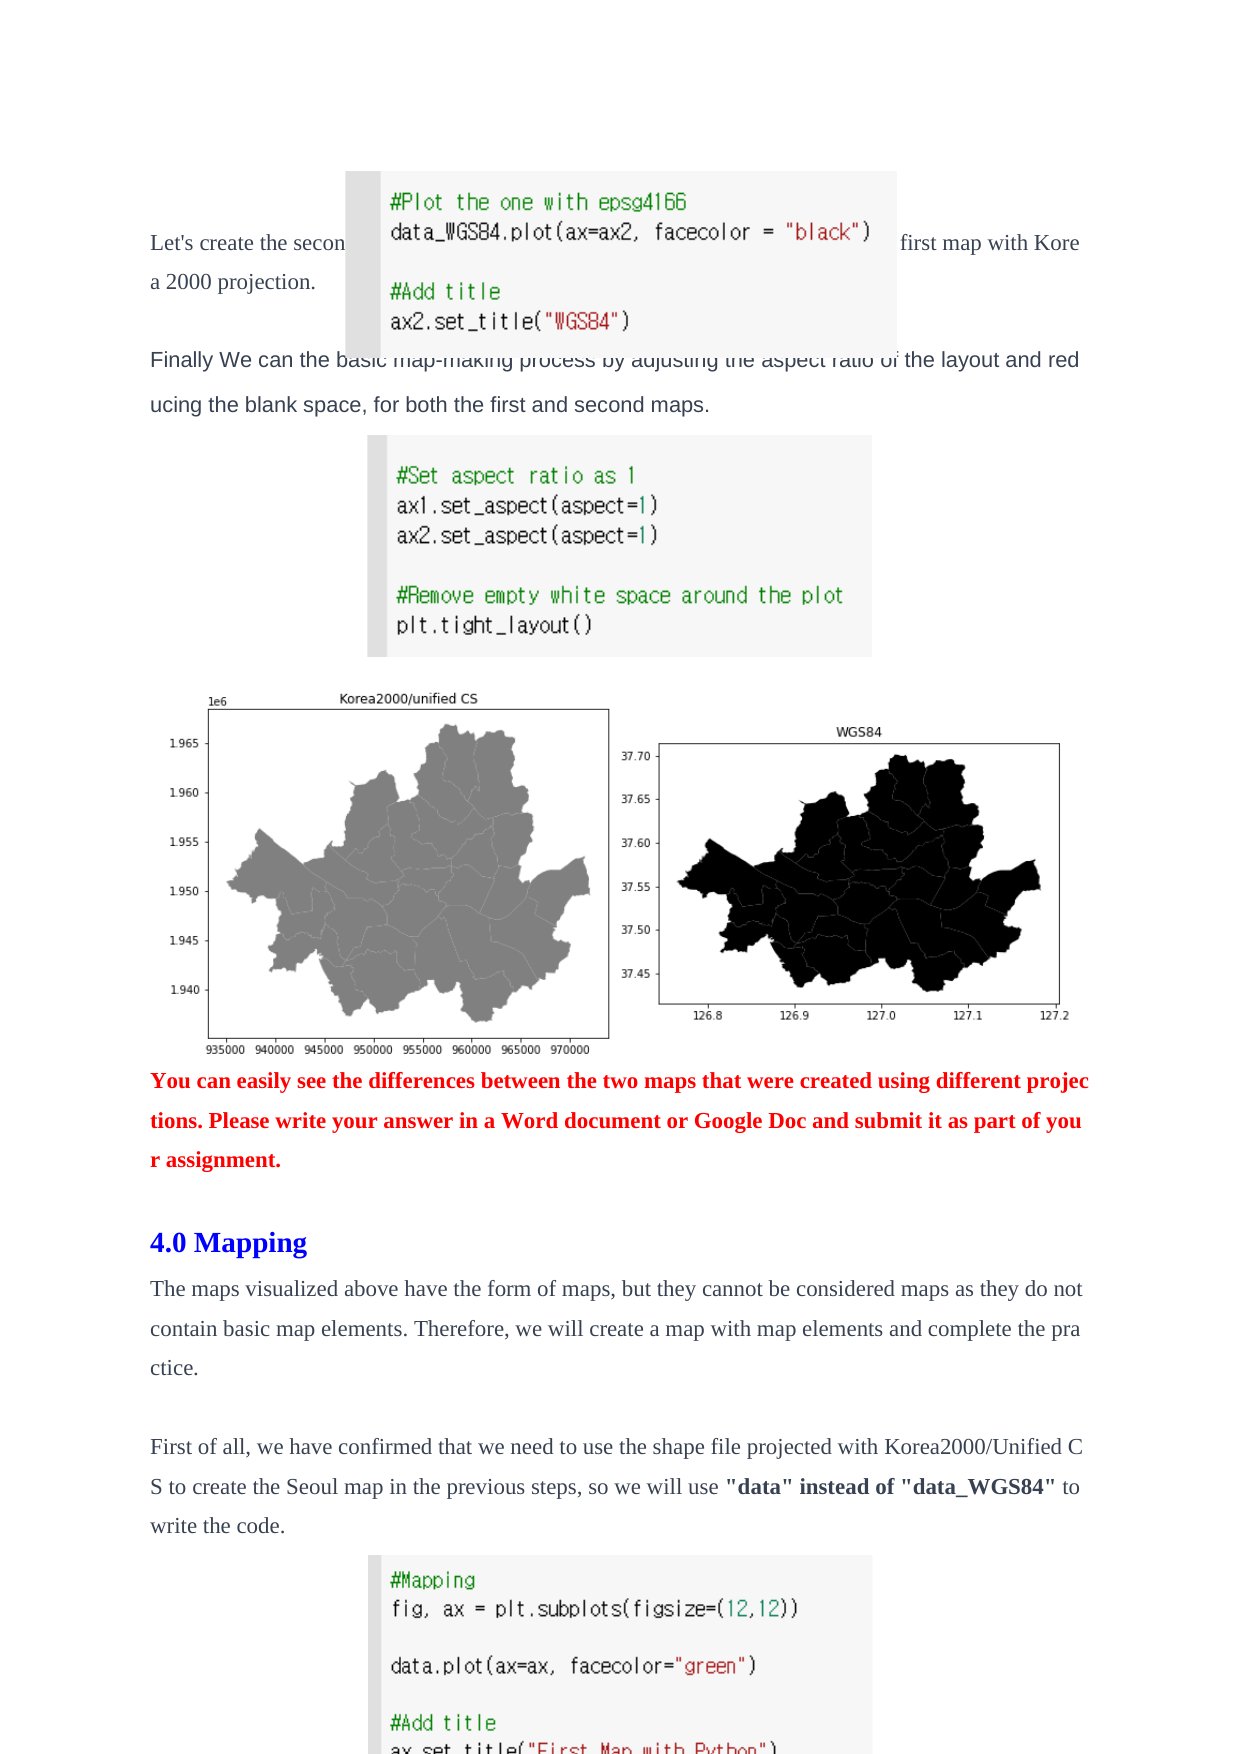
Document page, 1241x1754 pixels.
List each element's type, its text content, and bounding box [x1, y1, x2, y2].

text The maps visualized above have the form of maps, but they cannot be considered maps as they do not contain basic map elements. Therefore, we will create a map with map elements and complete the practice. [150, 1275, 1090, 1381]
text Let's create the second map with WGS84 projection, just like how we created the first map with Korea 2000 projection. [897, 229, 1090, 295]
text Finally We can the basic map-making process by adjusting the aspect ratio of the layout and reducing the blank space, for both the first and second maps. [150, 347, 1090, 417]
text You can easily see the differences between the two maps that were created using different projections. Please write your answer in a Word document or Google Doc and submit it as part of your assignment. [150, 1070, 1090, 1172]
text Let's create the second map with WGS84 projection, just like how we created the first map with Korea 2000 projection. [150, 229, 345, 295]
picture [149, 681, 1090, 1070]
text First of all, we have confirmed that we need to use the shape file projected with Korea2000/Unified CS to create the Seoul map in the previous steps, so we will use "data" instead of "data_WGS84" to write the code. [150, 1433, 1090, 1539]
picture [368, 1555, 873, 1754]
picture [367, 435, 872, 657]
text 4.0 Mapping [150, 1225, 1090, 1259]
picture [345, 171, 897, 358]
